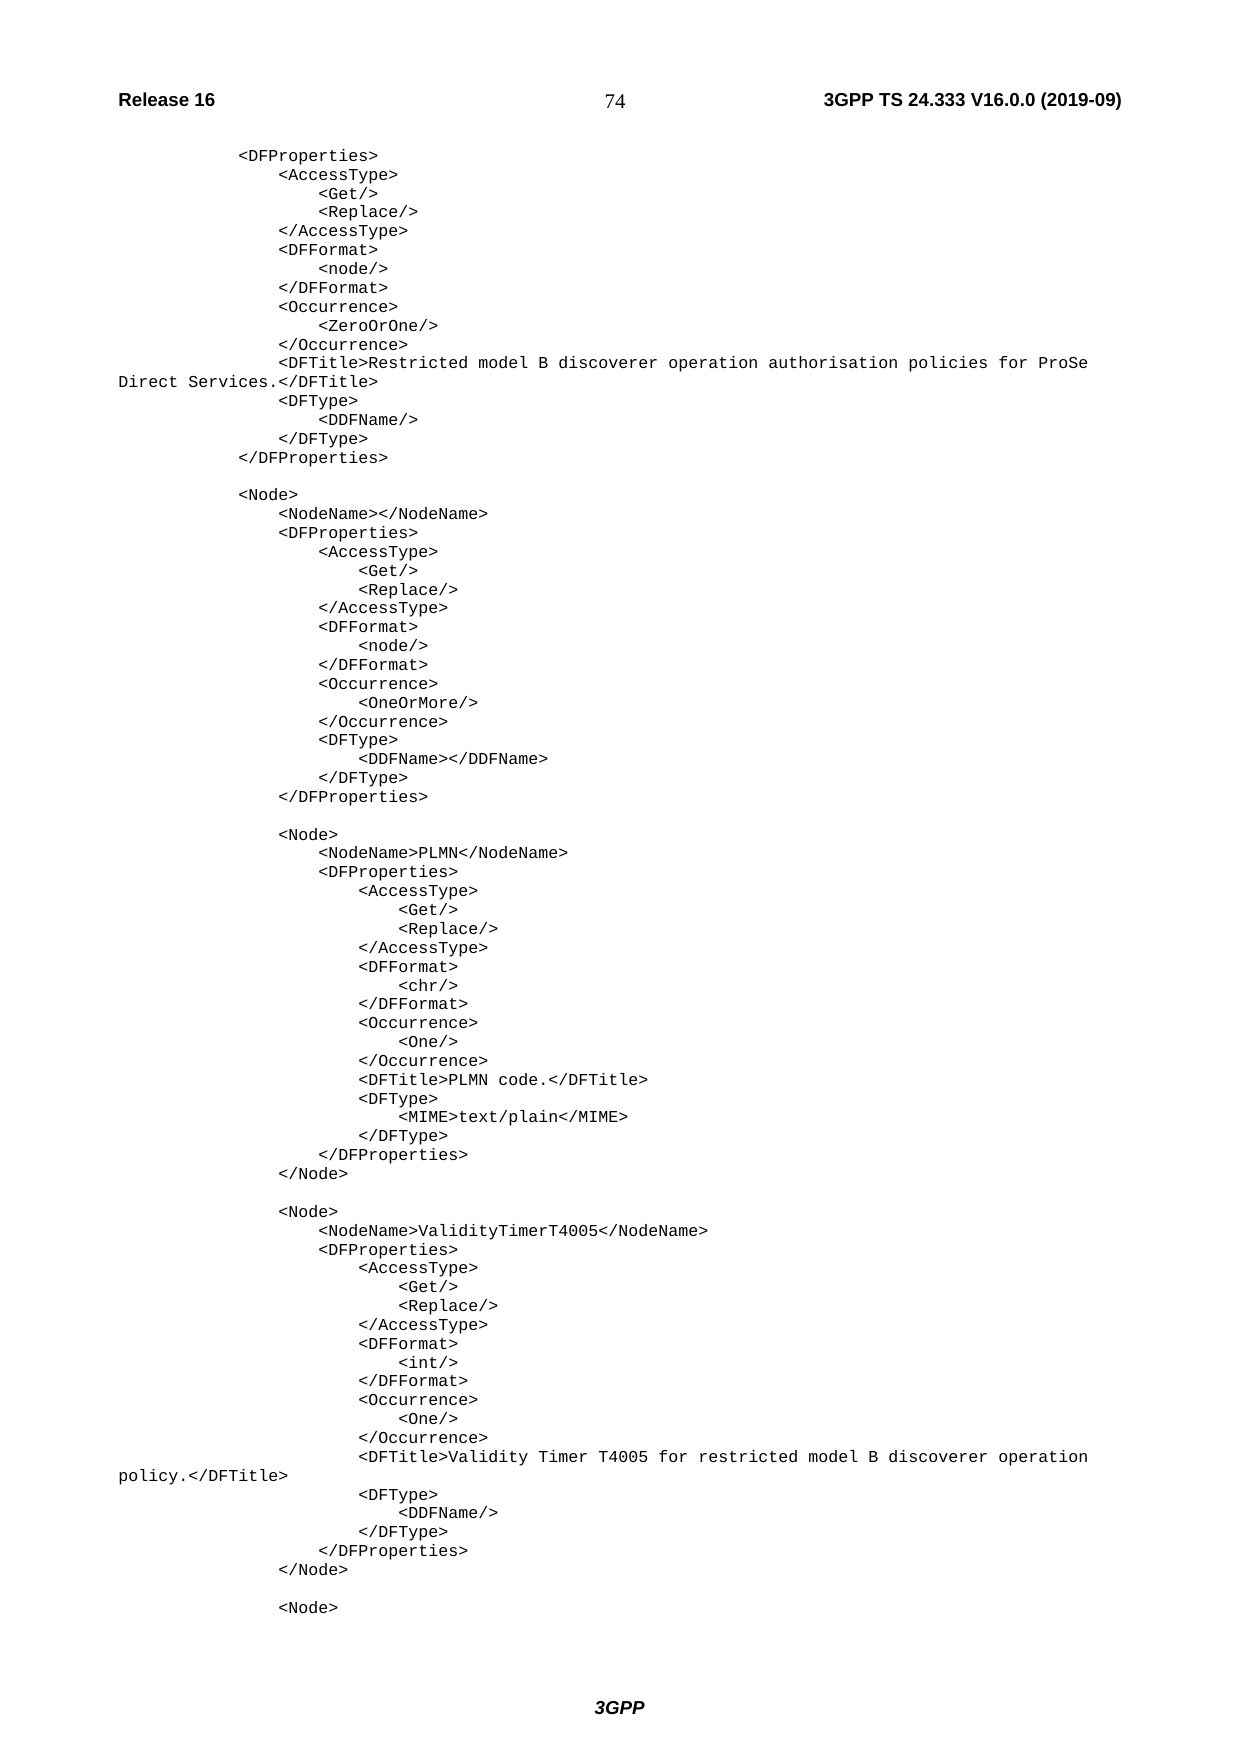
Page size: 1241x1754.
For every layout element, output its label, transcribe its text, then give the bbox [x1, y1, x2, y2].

text </DFFormat> [118, 1373, 1122, 1392]
text <DFType> [118, 1090, 1122, 1109]
text </DFProperties> [118, 1543, 1122, 1562]
text <DFFormat> [118, 1335, 1122, 1354]
text <Get/> [118, 902, 1122, 921]
text <AccessType> [118, 166, 1122, 185]
text </DFType> [118, 430, 1122, 449]
text </Occurrence> [118, 1429, 1122, 1448]
text </DFType> [118, 1128, 1122, 1147]
text <DDFName></DDFName> [118, 751, 1122, 770]
text </AccessType> [118, 223, 1122, 242]
text <Occurrence> [118, 675, 1122, 694]
text <AccessType> [118, 543, 1122, 562]
text </DFProperties> [118, 1147, 1122, 1166]
text <Node> [118, 826, 1122, 845]
text </AccessType> [118, 600, 1122, 619]
text <Occurrence> [118, 1015, 1122, 1034]
text <Node> [118, 1599, 1122, 1618]
text <Replace/> [118, 1298, 1122, 1316]
text </Occurrence> [118, 336, 1122, 355]
text <NodeName></NodeName> [118, 506, 1122, 524]
text <DFTitle>Validity Timer T4005 for restricted model B discoverer operation policy.</DFTitle> [118, 1448, 1122, 1486]
text <DFProperties> [118, 1241, 1122, 1260]
text <DFTitle>PLMN code.</DFTitle> [118, 1071, 1122, 1090]
text <NodeName>PLMN</NodeName> [118, 845, 1122, 864]
text <One/> [118, 1034, 1122, 1052]
text <DDFName/> [118, 411, 1122, 430]
text </DFType> [118, 770, 1122, 788]
text </Node> [118, 1562, 1122, 1580]
text <node/> [118, 261, 1122, 279]
text <AccessType> [118, 883, 1122, 902]
text <Get/> [118, 1279, 1122, 1298]
text </Occurrence> [118, 1052, 1122, 1071]
text <DDFName/> [118, 1505, 1122, 1524]
text </Occurrence> [118, 713, 1122, 732]
text <DFType> [118, 393, 1122, 411]
text </DFFormat> [118, 996, 1122, 1015]
text <One/> [118, 1411, 1122, 1429]
text <DFProperties> [118, 864, 1122, 883]
text <DFTitle>Restricted model B discoverer operation authorisation policies for ProSe Direct Services.</DFTitle> [118, 355, 1122, 393]
text <DFProperties> [118, 147, 1122, 166]
text <DFProperties> [118, 524, 1122, 543]
text </DFProperties> [118, 788, 1122, 807]
text <DFType> [118, 1486, 1122, 1505]
text </DFFormat> [118, 279, 1122, 298]
text <Get/> [118, 185, 1122, 204]
text <Node> [118, 1203, 1122, 1222]
text </AccessType> [118, 1316, 1122, 1335]
text <NodeName>ValidityTimerT4005</NodeName> [118, 1222, 1122, 1241]
text <node/> [118, 638, 1122, 657]
text <Node> [118, 487, 1122, 506]
text </DFType> [118, 1524, 1122, 1543]
text <Occurrence> [118, 298, 1122, 317]
text <OneOrMore/> [118, 694, 1122, 713]
text <ZeroOrOne/> [118, 317, 1122, 336]
text <Occurrence> [118, 1392, 1122, 1411]
text </DFProperties> [118, 449, 1122, 468]
text <Get/> [118, 562, 1122, 581]
text <AccessType> [118, 1260, 1122, 1279]
text <DFFormat> [118, 958, 1122, 977]
text <DFFormat> [118, 242, 1122, 261]
text </AccessType> [118, 939, 1122, 958]
text <Replace/> [118, 204, 1122, 223]
text <DFFormat> [118, 619, 1122, 638]
text <Replace/> [118, 921, 1122, 939]
text </Node> [118, 1166, 1122, 1184]
text <MIME>text/plain</MIME> [118, 1109, 1122, 1128]
text <int/> [118, 1354, 1122, 1373]
text <chr/> [118, 977, 1122, 996]
text </DFFormat> [118, 657, 1122, 675]
text <Replace/> [118, 581, 1122, 600]
text <DFType> [118, 732, 1122, 751]
